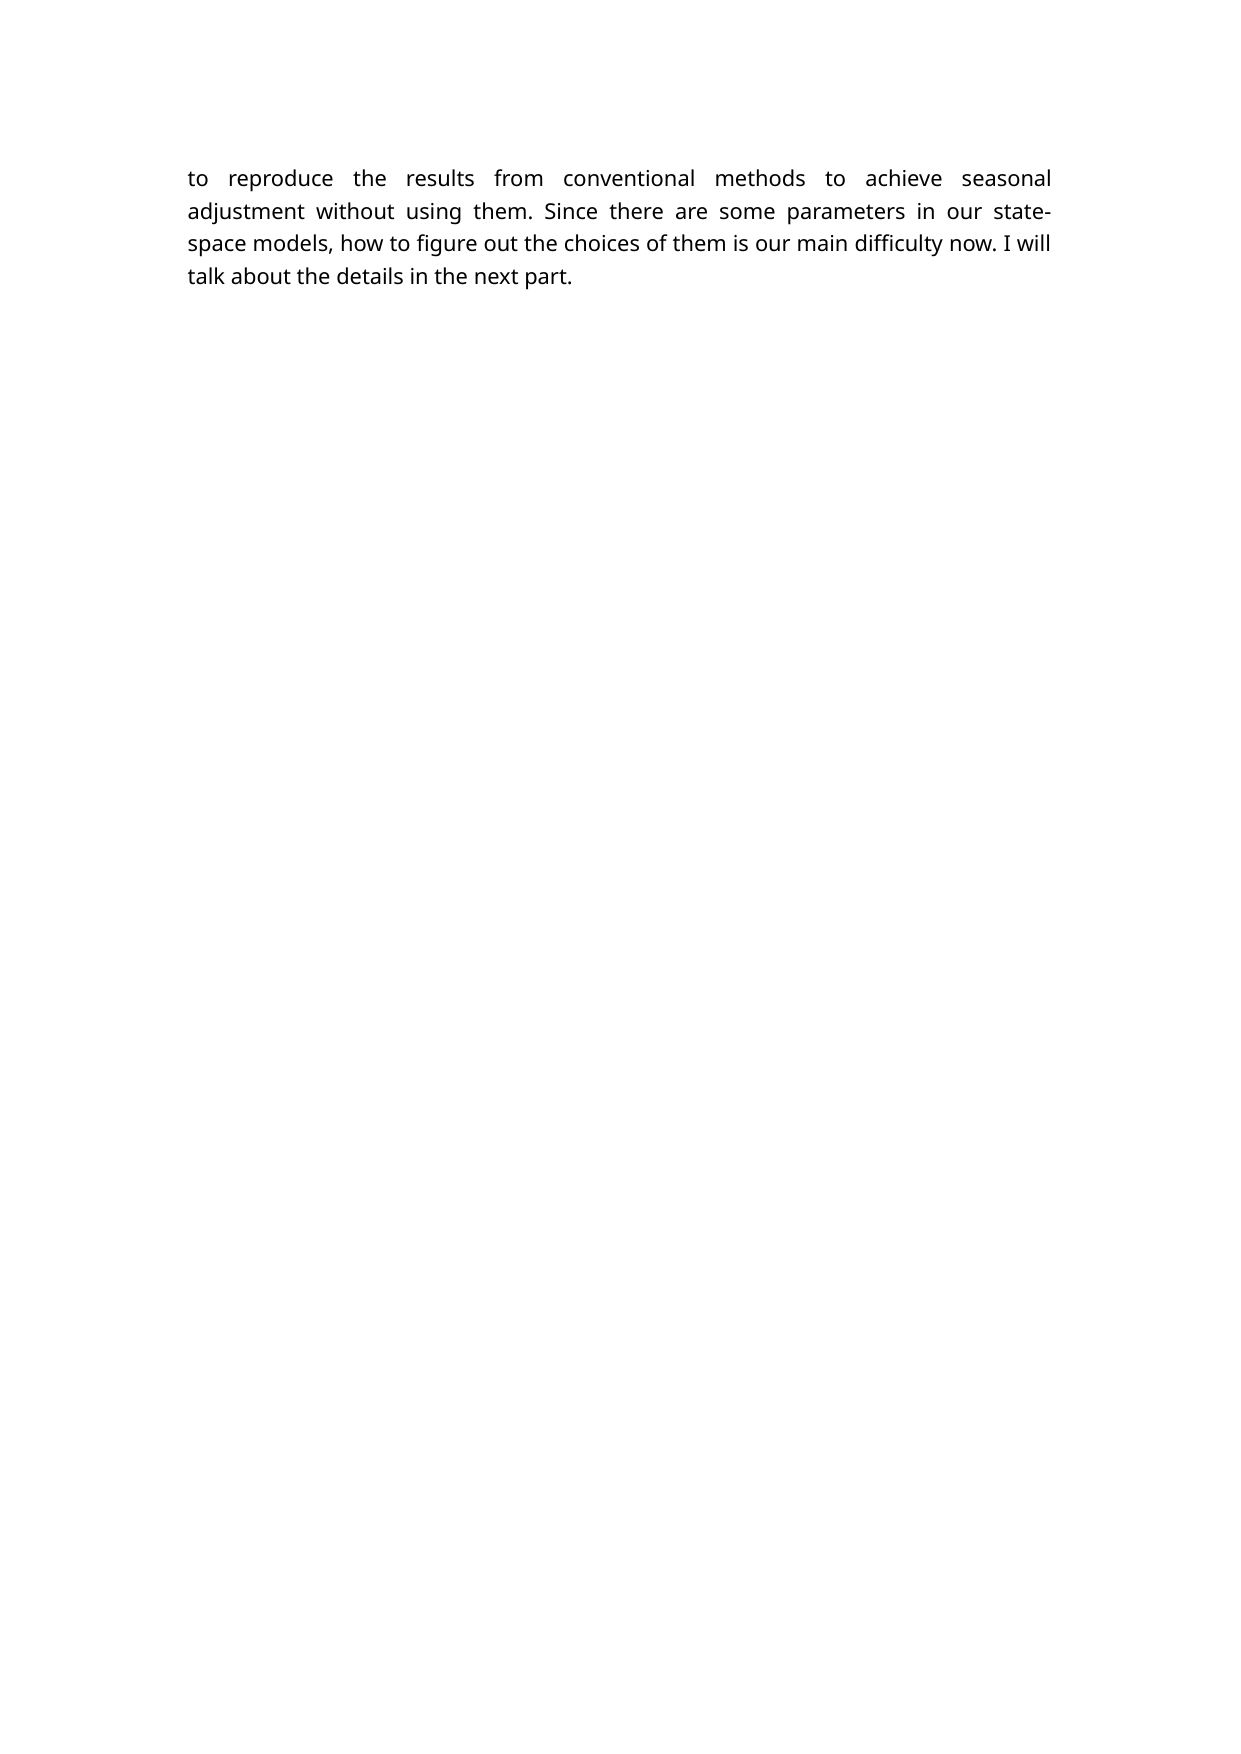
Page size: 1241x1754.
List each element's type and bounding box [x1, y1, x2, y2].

text [187, 162, 1053, 292]
